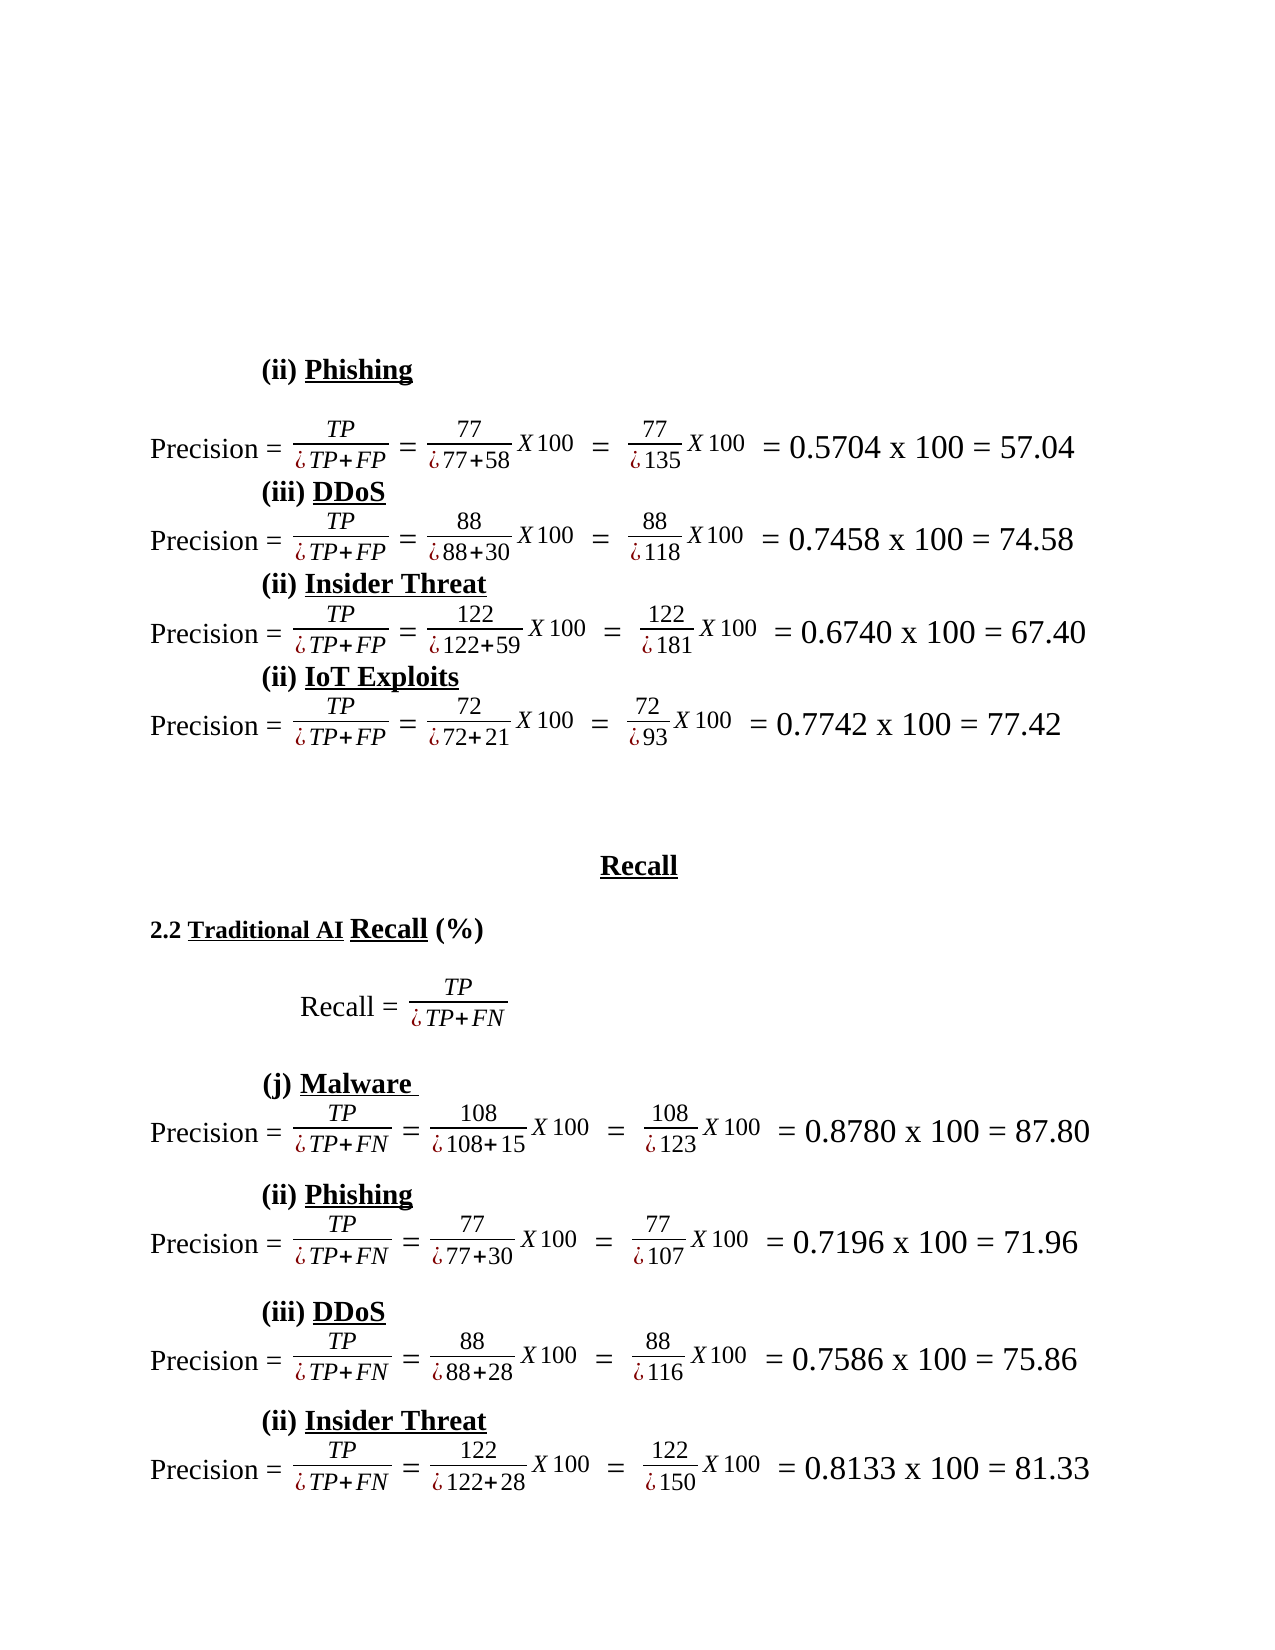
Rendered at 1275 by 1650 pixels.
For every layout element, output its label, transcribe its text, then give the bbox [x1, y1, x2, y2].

text (ii) Phishing [225, 1177, 1125, 1211]
text Precision = = = = 0.5704 x 100 = 57.04 [150, 415, 1125, 474]
text (iii) DDoS [225, 474, 1125, 508]
text Precision = = = = 0.7458 x 100 = 74.58 [150, 508, 1125, 567]
text Precision = = = = 0.7196 x 100 = 71.96 [150, 1211, 1125, 1270]
text Precision = = = = 0.8780 x 100 = 87.80 [150, 1099, 1125, 1158]
text Recall [525, 848, 1125, 882]
text (ii) IoT Exploits [225, 659, 1125, 693]
text Precision = = = = 0.8133 x 100 = 81.33 [150, 1437, 1125, 1496]
text (iii) DDoS [225, 1294, 1125, 1328]
text (ii) Insider Threat [225, 1403, 1125, 1437]
text Recall = [300, 973, 1125, 1032]
text 2.2 Traditional AI Recall (%) [150, 911, 1125, 944]
text (ii) Insider Threat [225, 567, 1125, 600]
text Precision = = = = 0.6740 x 100 = 67.40 [150, 600, 1125, 659]
text (ii) Phishing [225, 352, 1125, 386]
list Malware [262, 1066, 1125, 1099]
text Precision = = = = 0.7742 x 100 = 77.42 [150, 693, 1125, 752]
text Precision = = = = 0.7586 x 100 = 75.86 [150, 1328, 1125, 1387]
